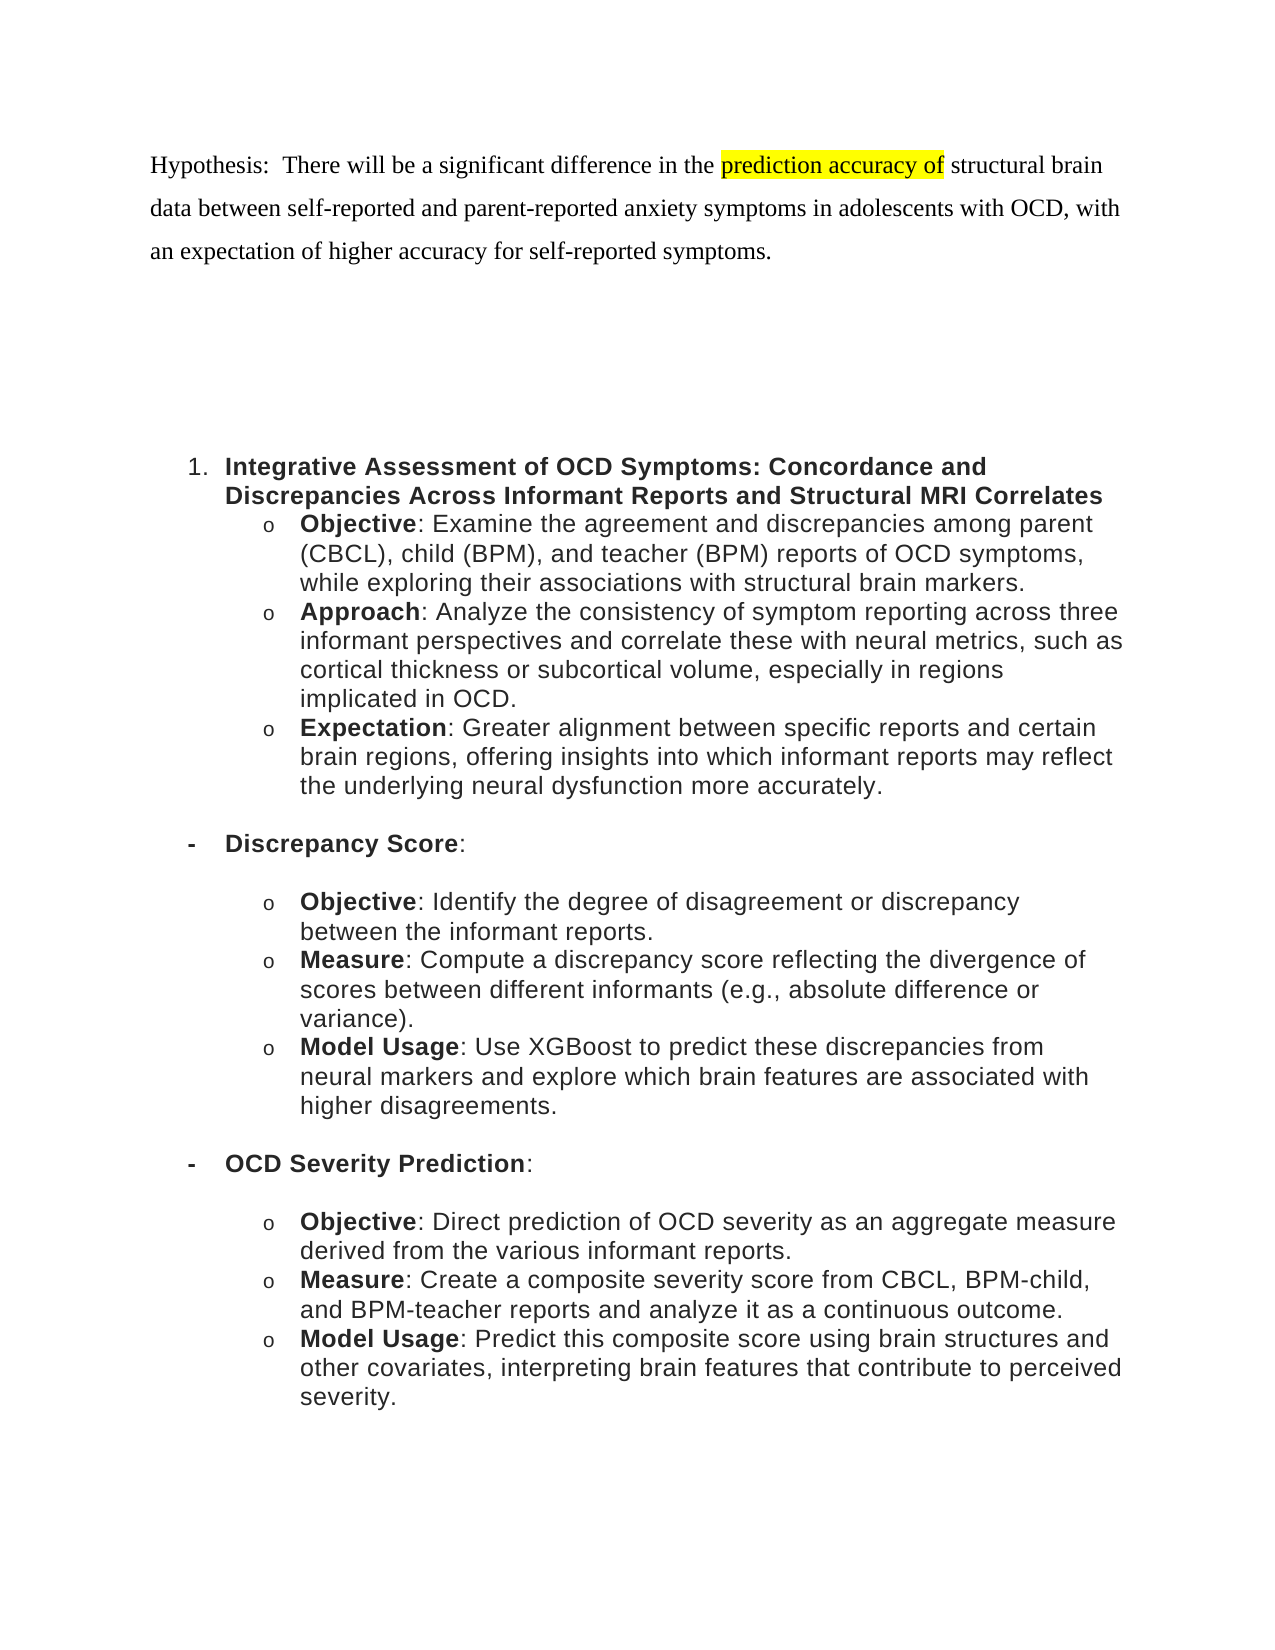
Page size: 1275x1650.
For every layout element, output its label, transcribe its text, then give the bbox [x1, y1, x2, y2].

list Model Usage: Use XGBoost to predict these discrepancies from neural markers and explore which brain features are associated with higher disagreements. [262, 1032, 1125, 1119]
list Expectation: Greater alignment between specific reports and certain brain regions, offering insights into which informant reports may reflect the underlying neural dysfunction more accurately. [262, 712, 1125, 800]
list Discrepancy Score: [187, 829, 1125, 858]
list Measure: Compute a discrepancy score reflecting the divergence of scores between different informants (e.g., absolute difference or variance). [262, 945, 1125, 1032]
list Approach: Analyze the consistency of symptom reporting across three informant perspectives and correlate these with neural metrics, such as cortical thickness or subcortical volume, especially in regions implicated in OCD. [262, 597, 1125, 712]
list Objective: Direct prediction of OCD severity as an aggregate measure derived from the various informant reports. [262, 1207, 1125, 1265]
list Model Usage: Predict this composite score using brain structures and other covariates, interpreting brain features that contribute to perceived severity. [262, 1323, 1125, 1411]
list Objective: Identify the degree of disagreement or discrepancy between the informant reports. [262, 887, 1125, 945]
list Objective: Examine the agreement and discrepancies among parent (CBCL), child (BPM), and teacher (BPM) reports of OCD symptoms, while exploring their associations with structural brain markers. [262, 509, 1125, 597]
text Hypothesis: There will be a significant difference in the prediction accuracy of structural brain data between self-reported and parent-reported anxiety symptoms in adolescents with OCD, with an expectation of higher accuracy for self-reported symptoms. [150, 150, 1125, 265]
list Measure: Create a composite severity score from CBCL, BPM-child, and BPM-teacher reports and analyze it as a continuous outcome. [262, 1265, 1125, 1323]
list Integrative Assessment of OCD Symptoms: Concordance and Discrepancies Across Informant Reports and Structural MRI Correlates [187, 452, 1125, 509]
list OCD Severity Prediction: [187, 1149, 1125, 1177]
